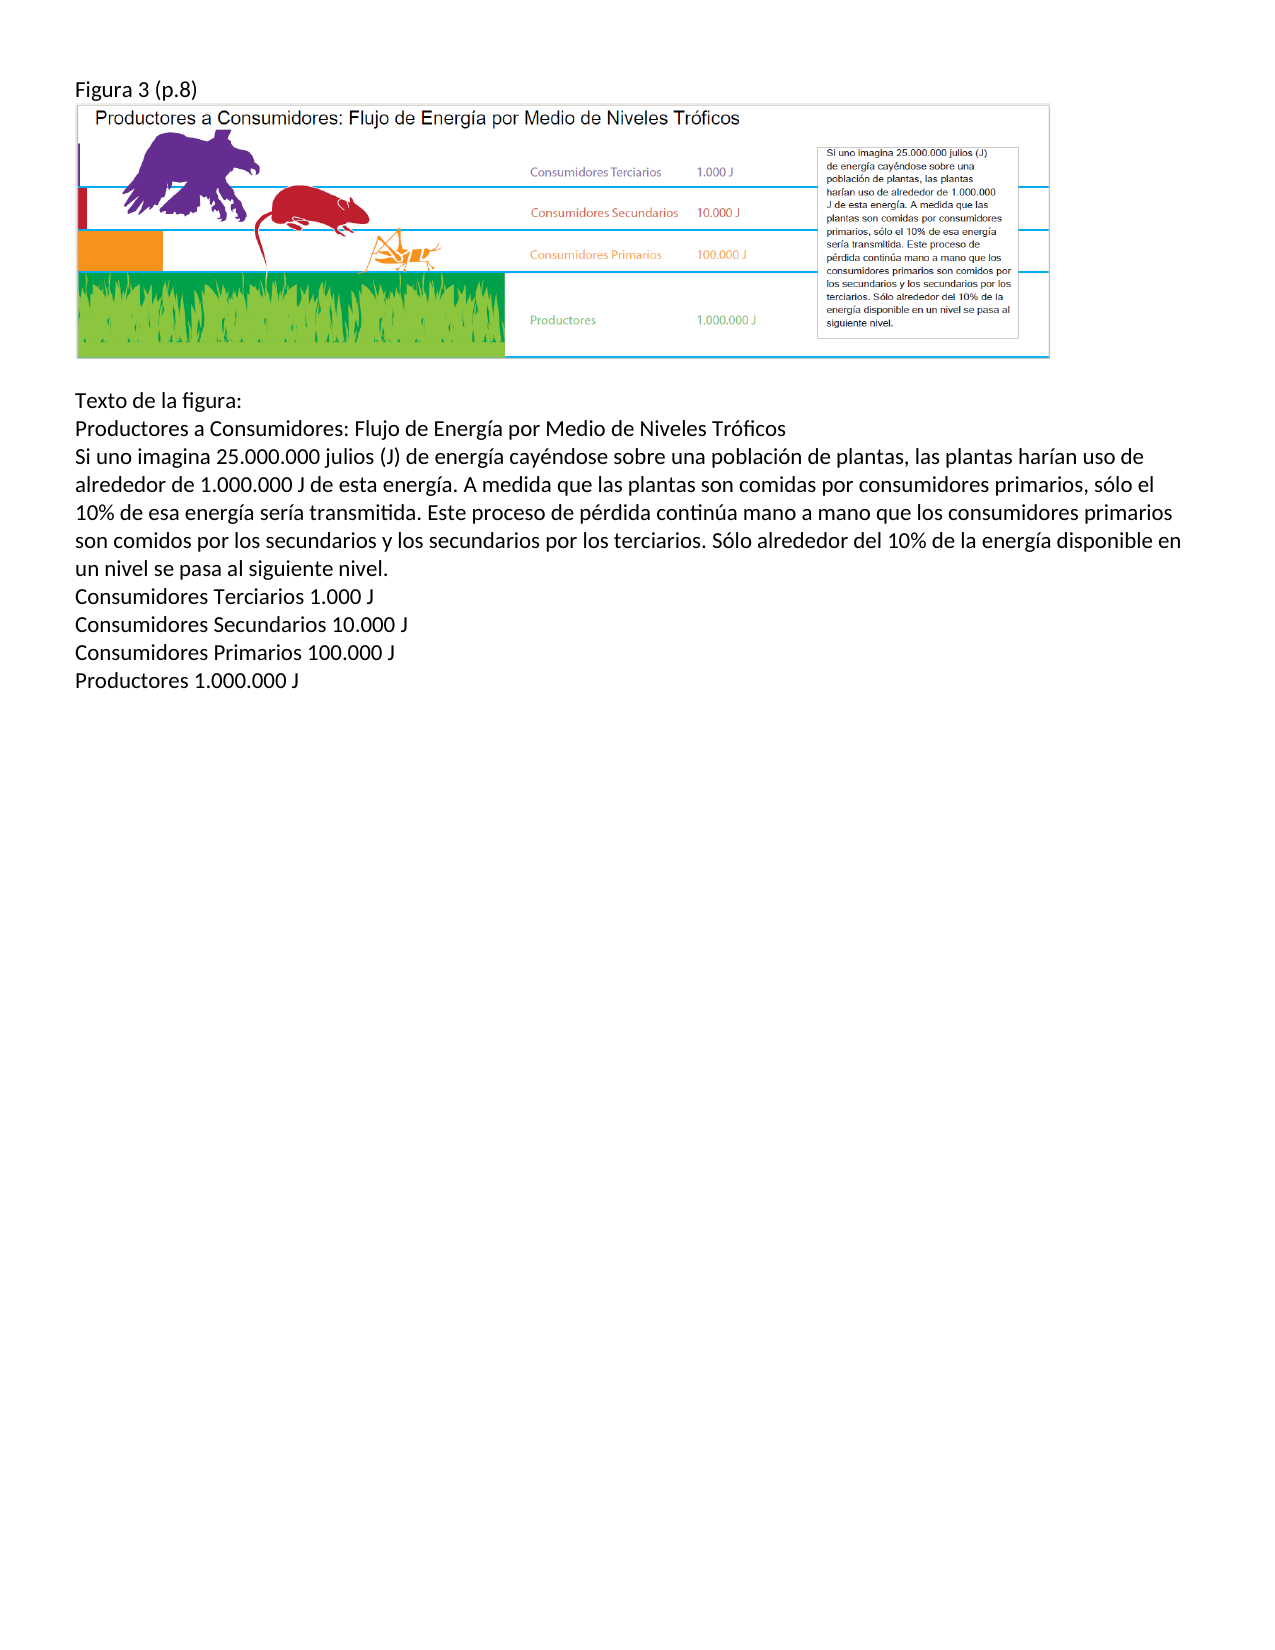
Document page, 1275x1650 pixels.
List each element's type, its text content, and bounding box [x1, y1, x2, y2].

text Figura 3 (p.8) [75, 75, 1200, 103]
text Productores 1.000.000 J [75, 666, 1200, 694]
text Si uno imagina 25.000.000 julios (J) de energía cayéndose sobre una población de plantas, las plantas harían uso de alrededor de 1.000.000 J de esta energía. A medida que las plantas son comidas por consumidores primarios, sólo el 10% de esa energía sería transmitida. Este proceso de pérdida continúa mano a mano que los consumidores primarios son comidos por los secundarios y los secundarios por los terciarios. Sólo alrededor del 10% de la energía disponible en un nivel se pasa al siguiente nivel. [75, 442, 1200, 582]
text Consumidores Primarios 100.000 J [75, 638, 1200, 666]
text Consumidores Secundarios 10.000 J [75, 610, 1200, 638]
picture [75, 103, 1050, 359]
text Texto de la figura: [75, 386, 1200, 414]
text Productores a Consumidores: Flujo de Energía por Medio de Niveles Tróficos [75, 414, 1200, 442]
text Consumidores Terciarios 1.000 J [75, 582, 1200, 610]
